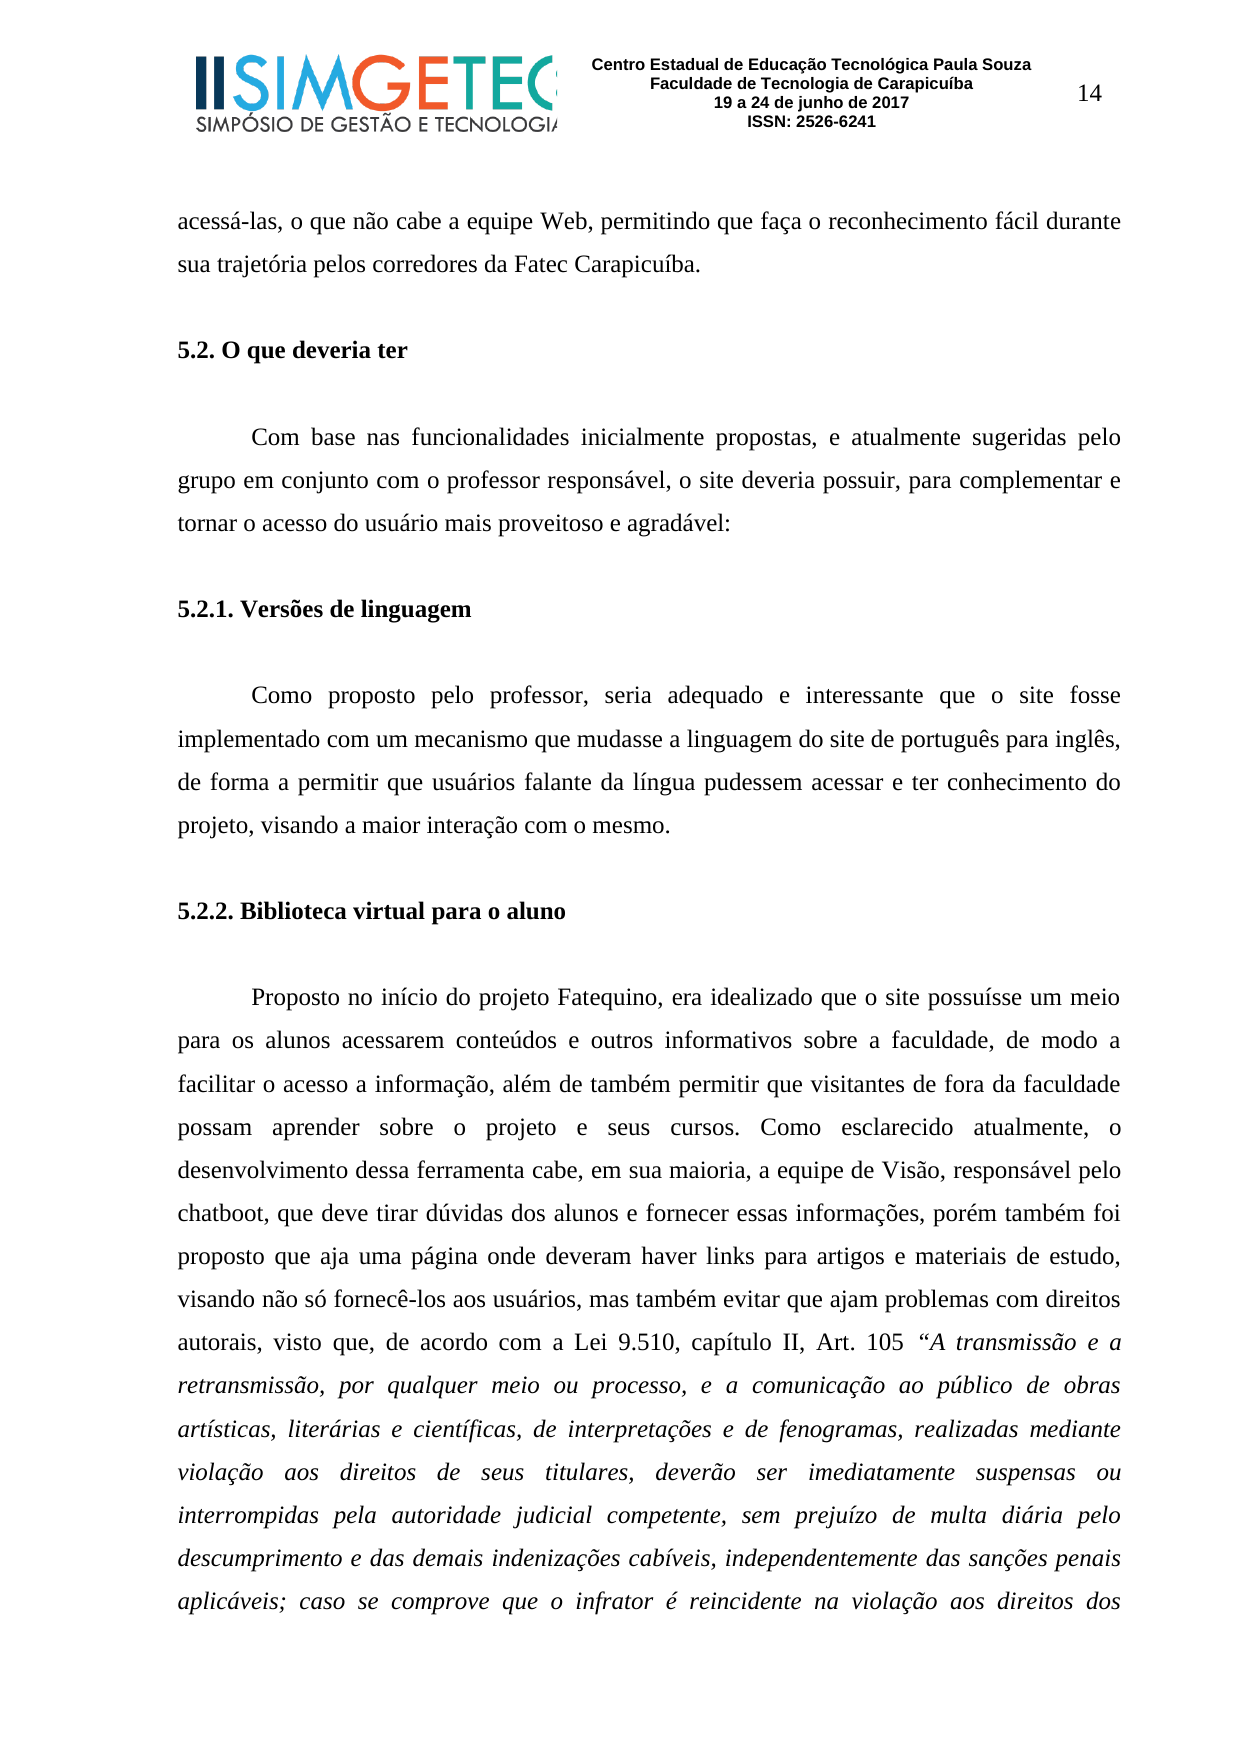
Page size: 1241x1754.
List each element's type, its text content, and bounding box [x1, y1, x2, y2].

text Como proposto pelo professor, seria adequado e interessante que o site fosse implementado com um mecanismo que mudasse a linguagem do site de português para inglês, de forma a permitir que usuários falante da língua pudessem acessar e ter conhecimento do projeto, visando a maior interação com o mesmo. [177, 681, 1122, 839]
text 5.2.1. Versões de linguagem [177, 594, 1122, 623]
text 5.2. O que deveria ter [177, 336, 1122, 364]
text 5.2.2. Biblioteca virtual para o aluno [177, 896, 1122, 925]
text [177, 982, 1122, 1615]
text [177, 206, 1122, 278]
text Com base nas funcionalidades inicialmente propostas, e atualmente sugeridas pelo grupo em conjunto com o professor responsável, o site deveria possuir, para complementar e tornar o acesso do usuário mais proveitoso e agradável: [177, 422, 1122, 537]
